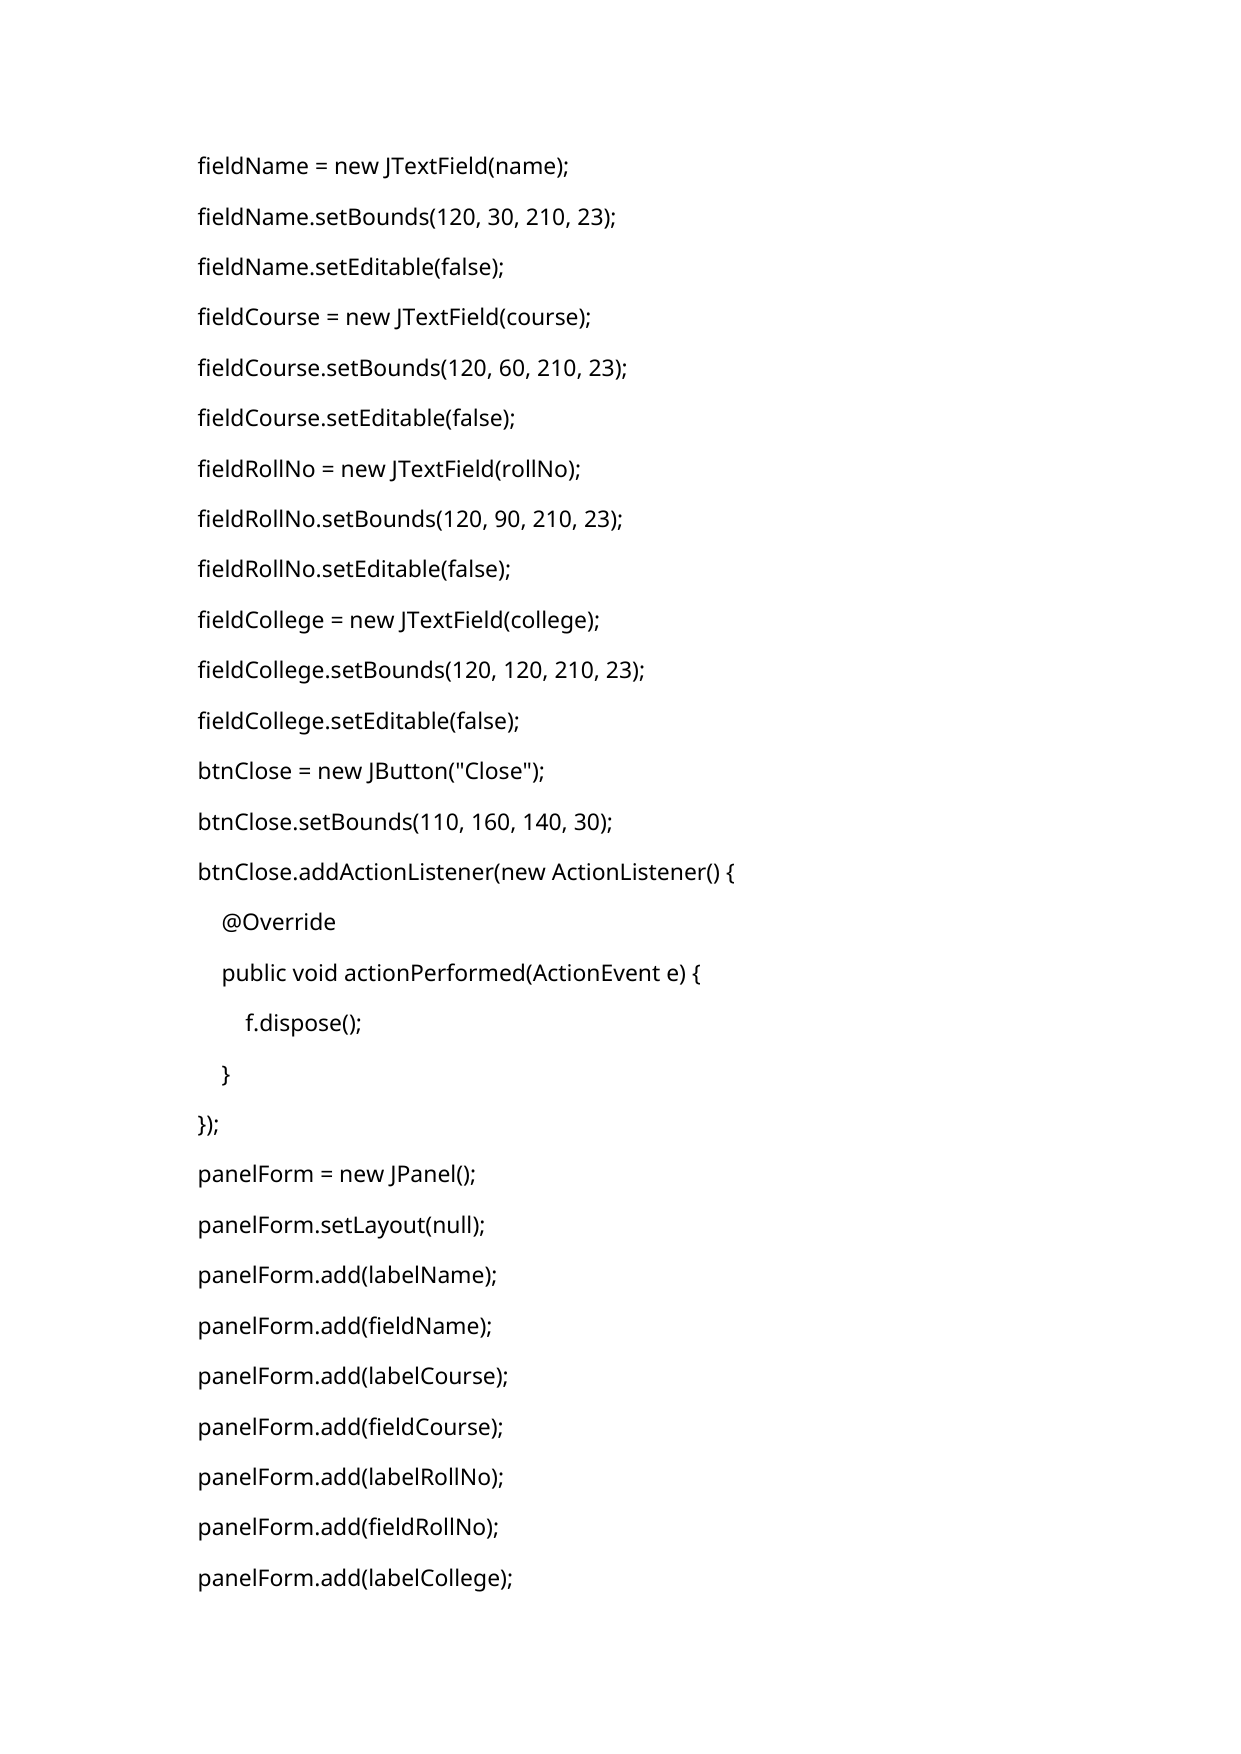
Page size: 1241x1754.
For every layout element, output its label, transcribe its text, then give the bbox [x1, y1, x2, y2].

text fieldCourse = new JTextField(course); [150, 301, 1090, 332]
text panelForm.add(labelRollNo); [150, 1461, 1090, 1492]
text fieldCollege.setBounds(120, 120, 210, 23); [150, 654, 1090, 685]
text @Override [150, 906, 1090, 937]
text panelForm.add(labelCollege); [150, 1562, 1090, 1593]
text fieldName.setEditable(false); [150, 251, 1090, 282]
text fieldRollNo = new JTextField(rollNo); [150, 452, 1090, 484]
text panelForm.setLayout(null); [150, 1209, 1090, 1240]
text f.dispose(); [150, 1007, 1090, 1038]
text panelForm.add(fieldName); [150, 1309, 1090, 1341]
text }); [150, 1108, 1090, 1139]
text btnClose = new JButton("Close"); [150, 755, 1090, 786]
text fieldRollNo.setBounds(120, 90, 210, 23); [150, 503, 1090, 534]
text fieldCollege.setEditable(false); [150, 704, 1090, 736]
text fieldName.setBounds(120, 30, 210, 23); [150, 200, 1090, 232]
text fieldCollege = new JTextField(college); [150, 604, 1090, 635]
text btnClose.setBounds(110, 160, 140, 30); [150, 805, 1090, 837]
text panelForm.add(fieldCourse); [150, 1410, 1090, 1442]
text panelForm.add(fieldRollNo); [150, 1511, 1090, 1542]
text panelForm = new JPanel(); [150, 1158, 1090, 1189]
text } [150, 1057, 1090, 1089]
text panelForm.add(labelCourse); [150, 1360, 1090, 1391]
text fieldName = new JTextField(name); [150, 150, 1090, 181]
text fieldCourse.setBounds(120, 60, 210, 23); [150, 352, 1090, 383]
text public void actionPerformed(ActionEvent e) { [150, 957, 1090, 988]
text fieldCourse.setEditable(false); [150, 402, 1090, 433]
text fieldRollNo.setEditable(false); [150, 553, 1090, 584]
text btnClose.addActionListener(new ActionListener() { [150, 856, 1090, 887]
text panelForm.add(labelName); [150, 1259, 1090, 1290]
